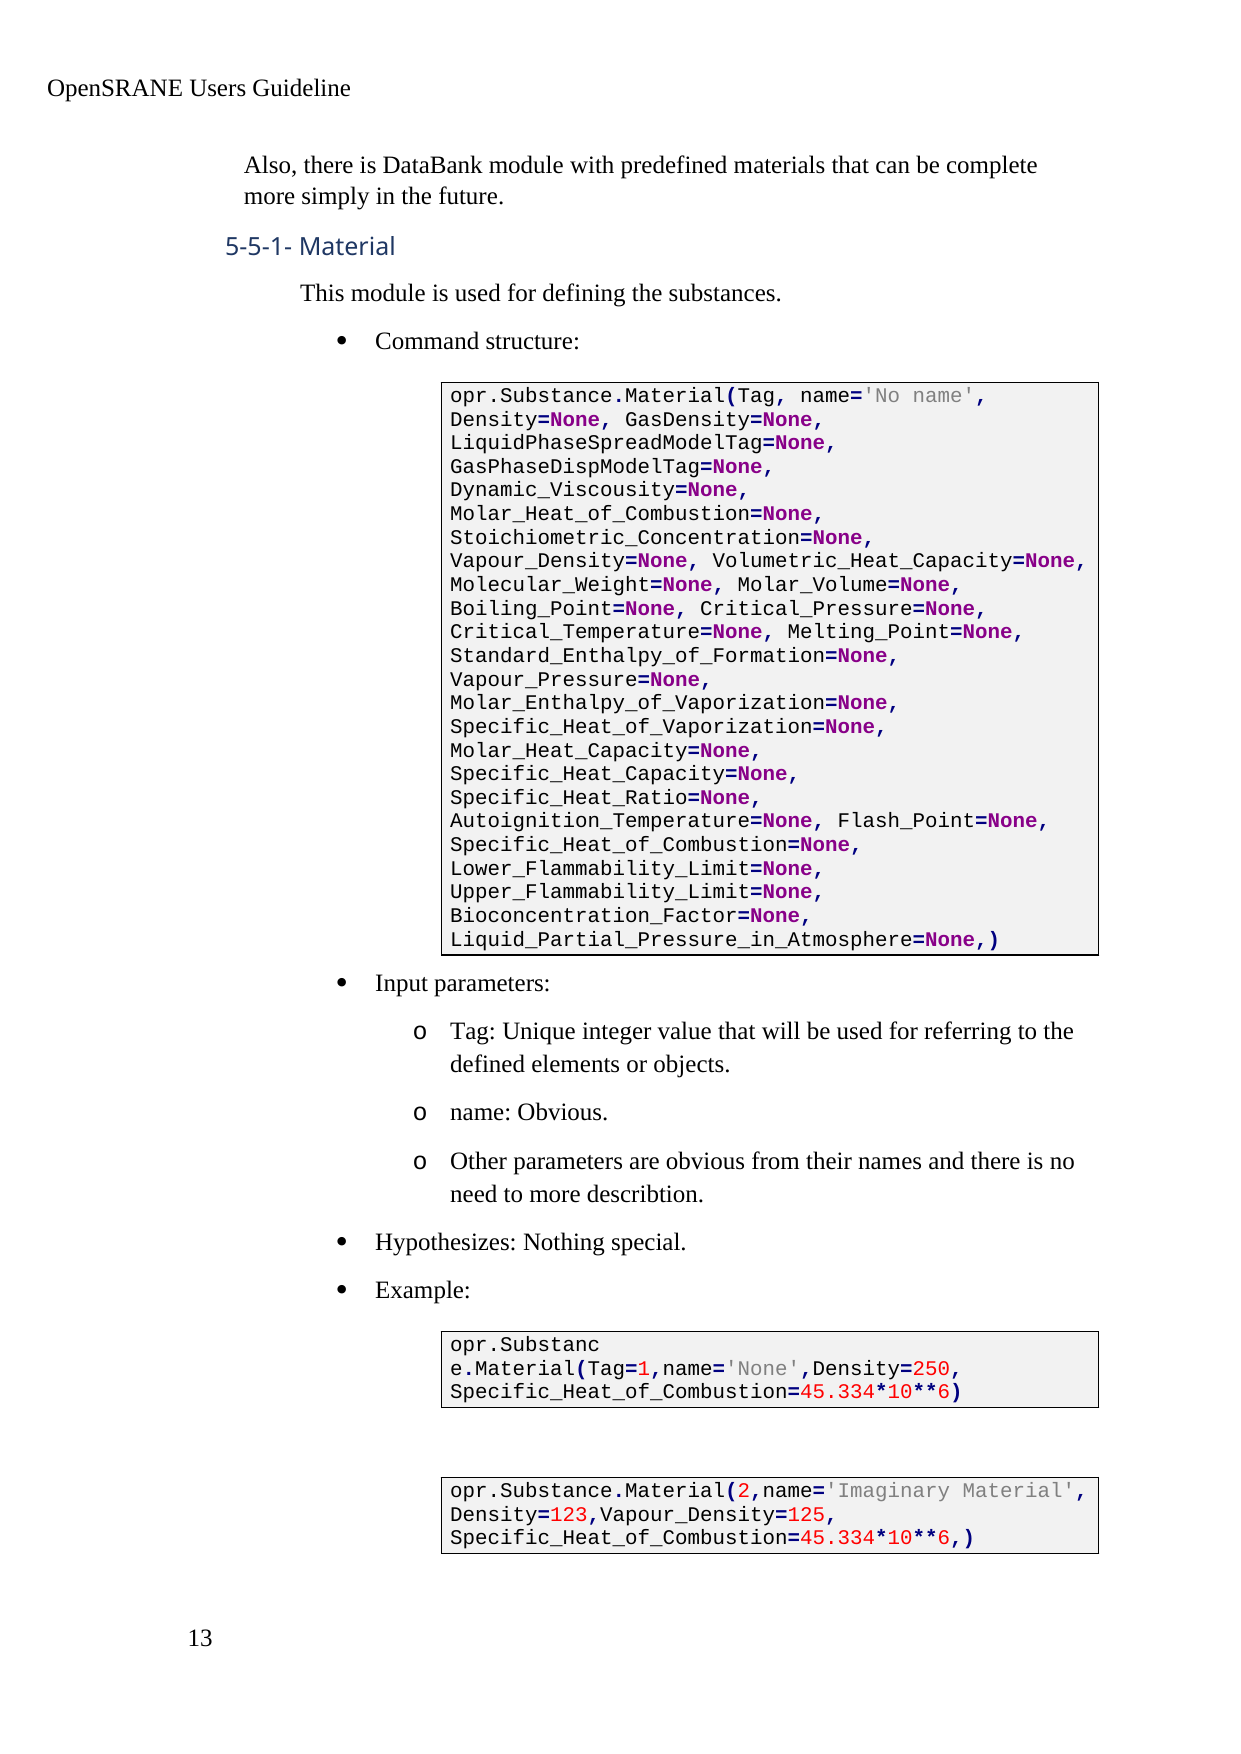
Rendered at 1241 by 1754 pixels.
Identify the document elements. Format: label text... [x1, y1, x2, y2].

text Also, there is DataBank module with predefined materials that can be complete more simply in the future. [244, 150, 1090, 210]
list Input parameters: [337, 968, 1090, 997]
list Other parameters are obvious from their names and there is no need to more describtion. [412, 1146, 1090, 1208]
text opr.Substance.Material(Tag, name='No name', Density=None, GasDensity=None, LiquidPhaseSpreadModelTag=None, GasPhaseDispModelTag=None, Dynamic_Viscousity=None, Molar_Heat_of_Combustion=None, Stoichiometric_Concentration=None, Vapour_Density=None, Volumetric_Heat_Capacity=None, [442, 383, 1098, 571]
list Example: [337, 1275, 1090, 1304]
text Specific_Heat_Ratio=None, Autoignition_Temperature=None, Flash_Point=None, Specific_Heat_of_Combustion=None, Lower_Flammability_Limit=None, Upper_Flammability_Limit=None, [442, 784, 1098, 902]
list Hypothesizes: Nothing special. [337, 1227, 1090, 1256]
text Molecular_Weight=None, Molar_Volume=None, Boiling_Point=None, Critical_Pressure=None, Critical_Temperature=None, Melting_Point=None, Standard_Enthalpy_of_Formation=None, [442, 571, 1098, 666]
list Tag: Unique integer value that will be used for referring to the defined elements or objects. [412, 1016, 1090, 1078]
text opr.Substance.Material(Tag=1,name='None',Density=250, Specific_Heat_of_Combustion=45.334*10**6) [442, 1332, 1098, 1407]
text This module is used for defining the substances. [300, 278, 1090, 307]
list name: Obvious. [412, 1097, 1090, 1127]
subtitle Material [225, 229, 1090, 263]
text opr.Substance.Material(2,name='Imaginary Material', Density=123,Vapour_Density=125, Specific_Heat_of_Combustion=45.334*10**6,) [442, 1478, 1098, 1553]
text Vapour_Pressure=None, Molar_Enthalpy_of_Vaporization=None, Specific_Heat_of_Vaporization=None, Molar_Heat_Capacity=None, Specific_Heat_Capacity=None, [442, 666, 1098, 784]
text Bioconcentration_Factor=None, Liquid_Partial_Pressure_in_Atmosphere=None,) [442, 902, 1098, 954]
list Command structure: [337, 326, 1090, 354]
